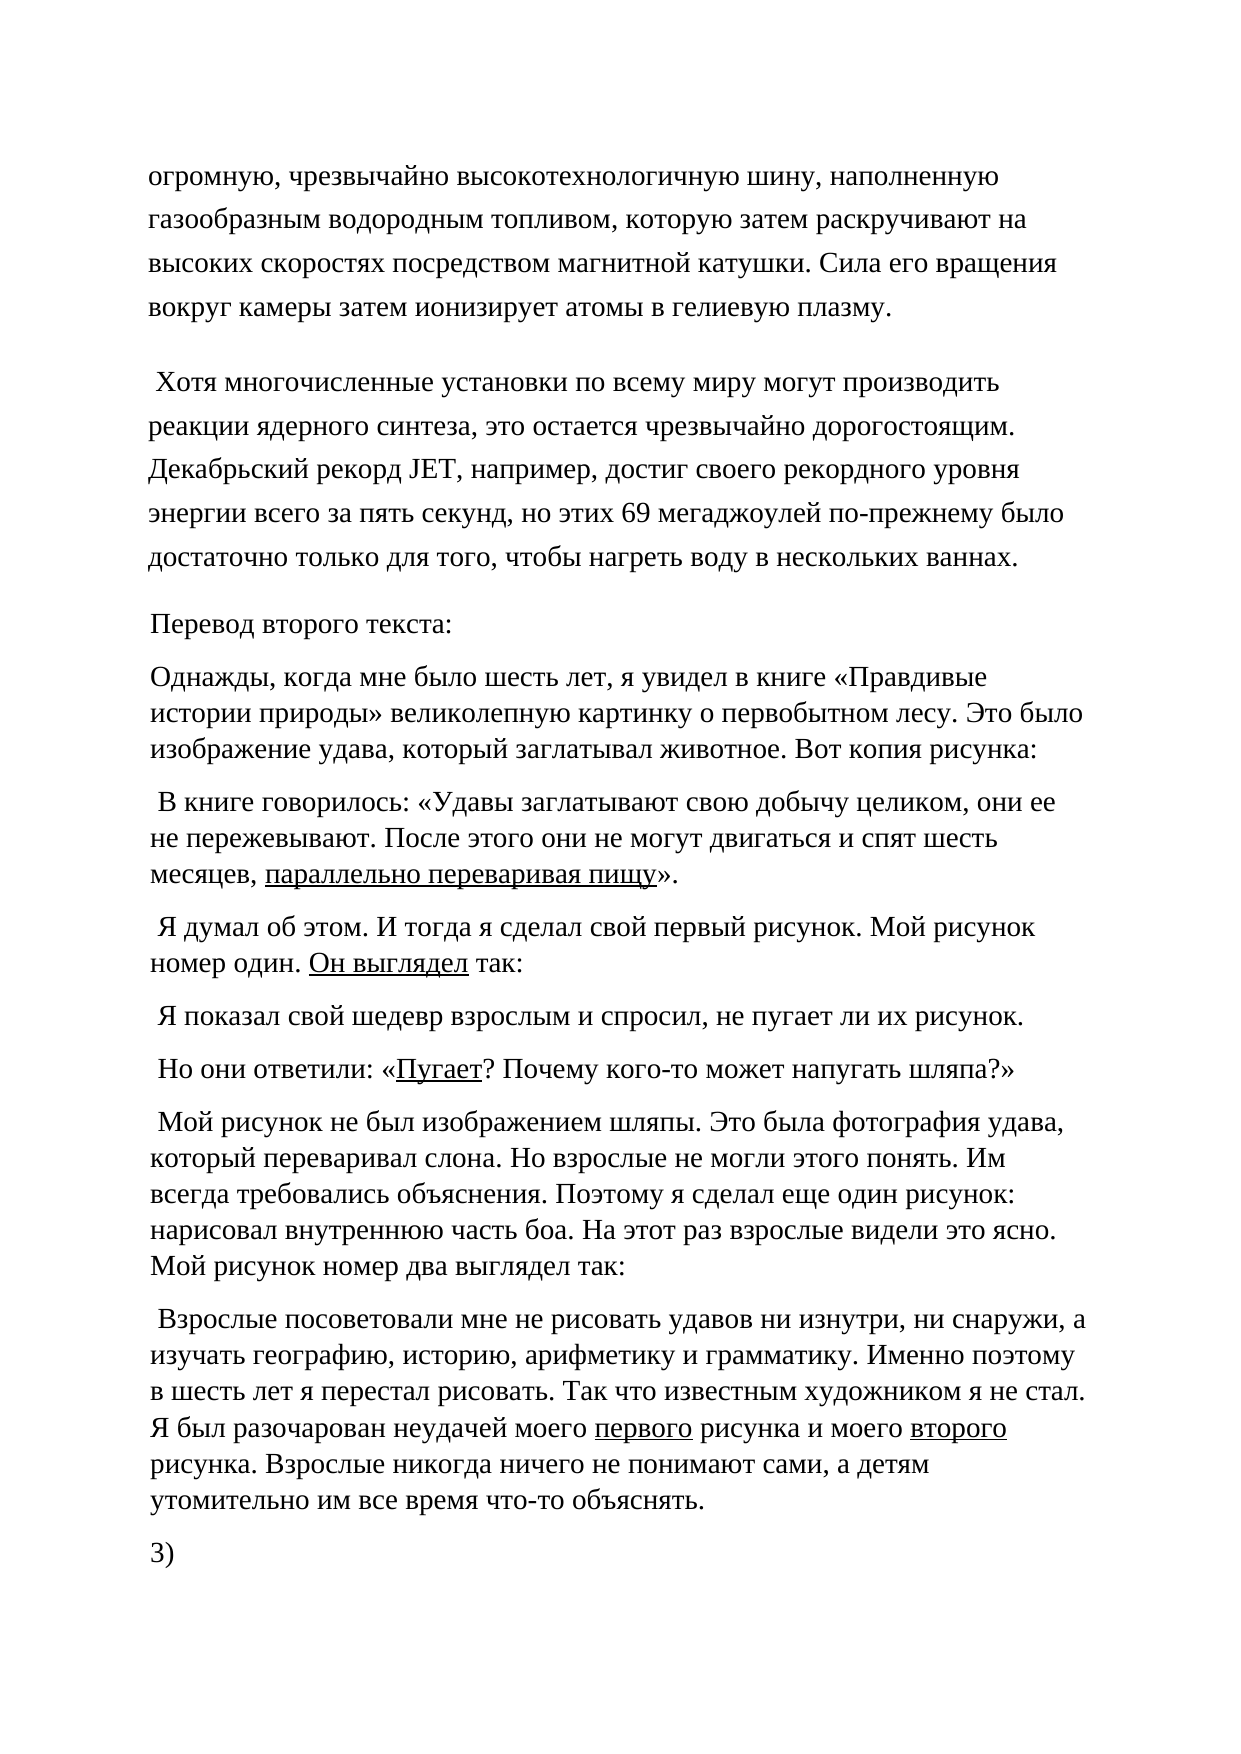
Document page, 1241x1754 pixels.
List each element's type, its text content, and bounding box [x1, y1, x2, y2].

text В книге говорилось: «Удавы заглатывают свою добычу целиком, они ее не пережевывают. После этого они не могут двигаться и спят шесть месяцев, параллельно переваривая пищу». [150, 784, 1090, 890]
text Я думал об этом. И тогда я сделал свой первый рисунок. Мой рисунок номер один. Он выглядел так: [150, 909, 1090, 979]
text Но они ответили: «Пугает? Почему кого-то может напугать шляпа?» [150, 1051, 1090, 1084]
text Хотя многочисленные установки по всему миру могут производить реакции ядерного синтеза, это остается чрезвычайно дорогостоящим. Декабрьский рекорд JET, например, достиг своего рекордного уровня энергии всего за пять секунд, но этих 69 мегаджоулей по-прежнему было достаточно только для того, чтобы нагреть воду в нескольких ваннах. [148, 356, 1092, 575]
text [148, 150, 1092, 325]
text Взрослые посоветовали мне не рисовать удавов ни изнутри, ни снаружи, а изучать географию, историю, арифметику и грамматику. Именно поэтому в шесть лет я перестал рисовать. Так что известным художником я не стал. Я был разочарован неудачей моего первого рисунка и моего второго рисунка. Взрослые никогда ничего не понимают сами, а детям утомительно им все время что-то объяснять. [150, 1301, 1090, 1516]
text Перевод второго текста: [150, 606, 1090, 640]
text Однажды, когда мне было шесть лет, я увидел в книге «Правдивые истории природы» великолепную картинку о первобытном лесу. Это было изображение удава, который заглатывал животное. Вот копия рисунка: [150, 659, 1090, 765]
text Мой рисунок не был изображением шляпы. Это была фотография удава, который переваривал слона. Но взрослые не могли этого понять. Им всегда требовались объяснения. Поэтому я сделал еще один рисунок: нарисовал внутреннюю часть боа. На этот раз взрослые видели это ясно. Мой рисунок номер два выглядел так: [150, 1104, 1090, 1282]
text Я показал свой шедевр взрослым и спросил, не пугает ли их рисунок. [150, 998, 1090, 1032]
text 3) [150, 1535, 1090, 1568]
